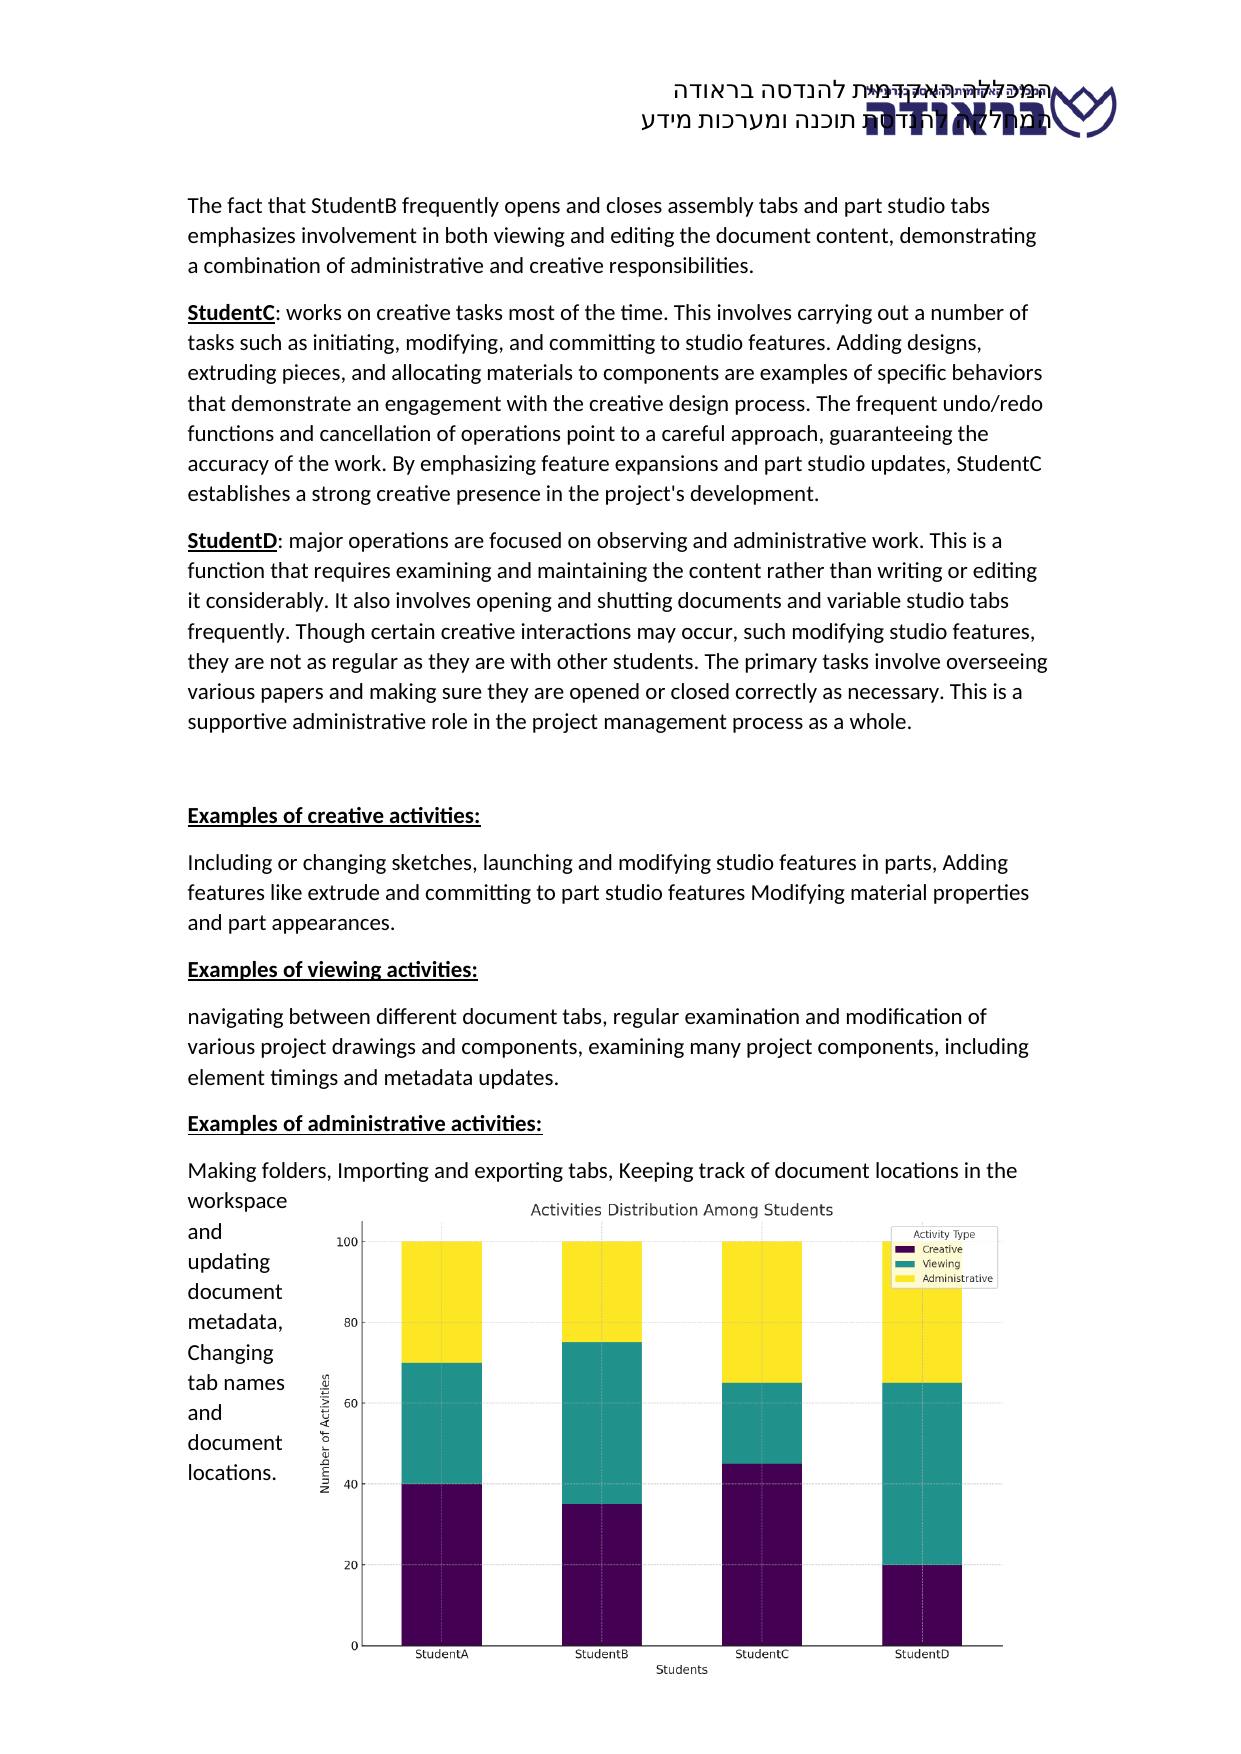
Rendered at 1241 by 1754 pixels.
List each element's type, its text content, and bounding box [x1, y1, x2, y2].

text Making folders, Importing and exporting tabs, Keeping track of document locations in the workspace and updating document metadata, Changing tab names and document locations. [187, 1156, 1053, 1487]
text Examples of viewing activities: [187, 955, 1053, 983]
text StudentC: works on creative tasks most of the time. This involves carrying out a number of tasks such as initiating, modifying, and committing to studio features. Adding designs, extruding pieces, and allocating materials to components are examples of specific behaviors that demonstrate an engagement with the creative design process. The frequent undo/redo functions and cancellation of operations point to a careful approach, guaranteeing the accuracy of the work. By emphasizing feature expansions and part studio updates, StudentC establishes a strong creative presence in the project's development. [187, 298, 1053, 507]
text Including or changing sketches, launching and modifying studio features in parts, Adding features like extrude and committing to part studio features Modifying material properties and part appearances. [187, 848, 1053, 937]
picture [313, 1197, 1004, 1678]
text StudentD: major operations are focused on observing and administrative work. This is a function that requires examining and maintaining the content rather than writing or editing it considerably. It also involves opening and shutting documents and variable studio tabs frequently. Though certain creative interactions may occur, such modifying studio features, they are not as regular as they are with other students. The primary tasks involve overseeing various papers and making sure they are opened or closed correctly as necessary. This is a supportive administrative role in the project management process as a whole. [187, 526, 1053, 736]
text Examples of creative activities: [187, 801, 1053, 829]
text Examples of administrative activities: [187, 1109, 1053, 1138]
picture [858, 79, 1123, 143]
text navigating between different document tabs, regular examination and modification of various project drawings and components, examining many project components, including element timings and metadata updates. [187, 1002, 1053, 1091]
